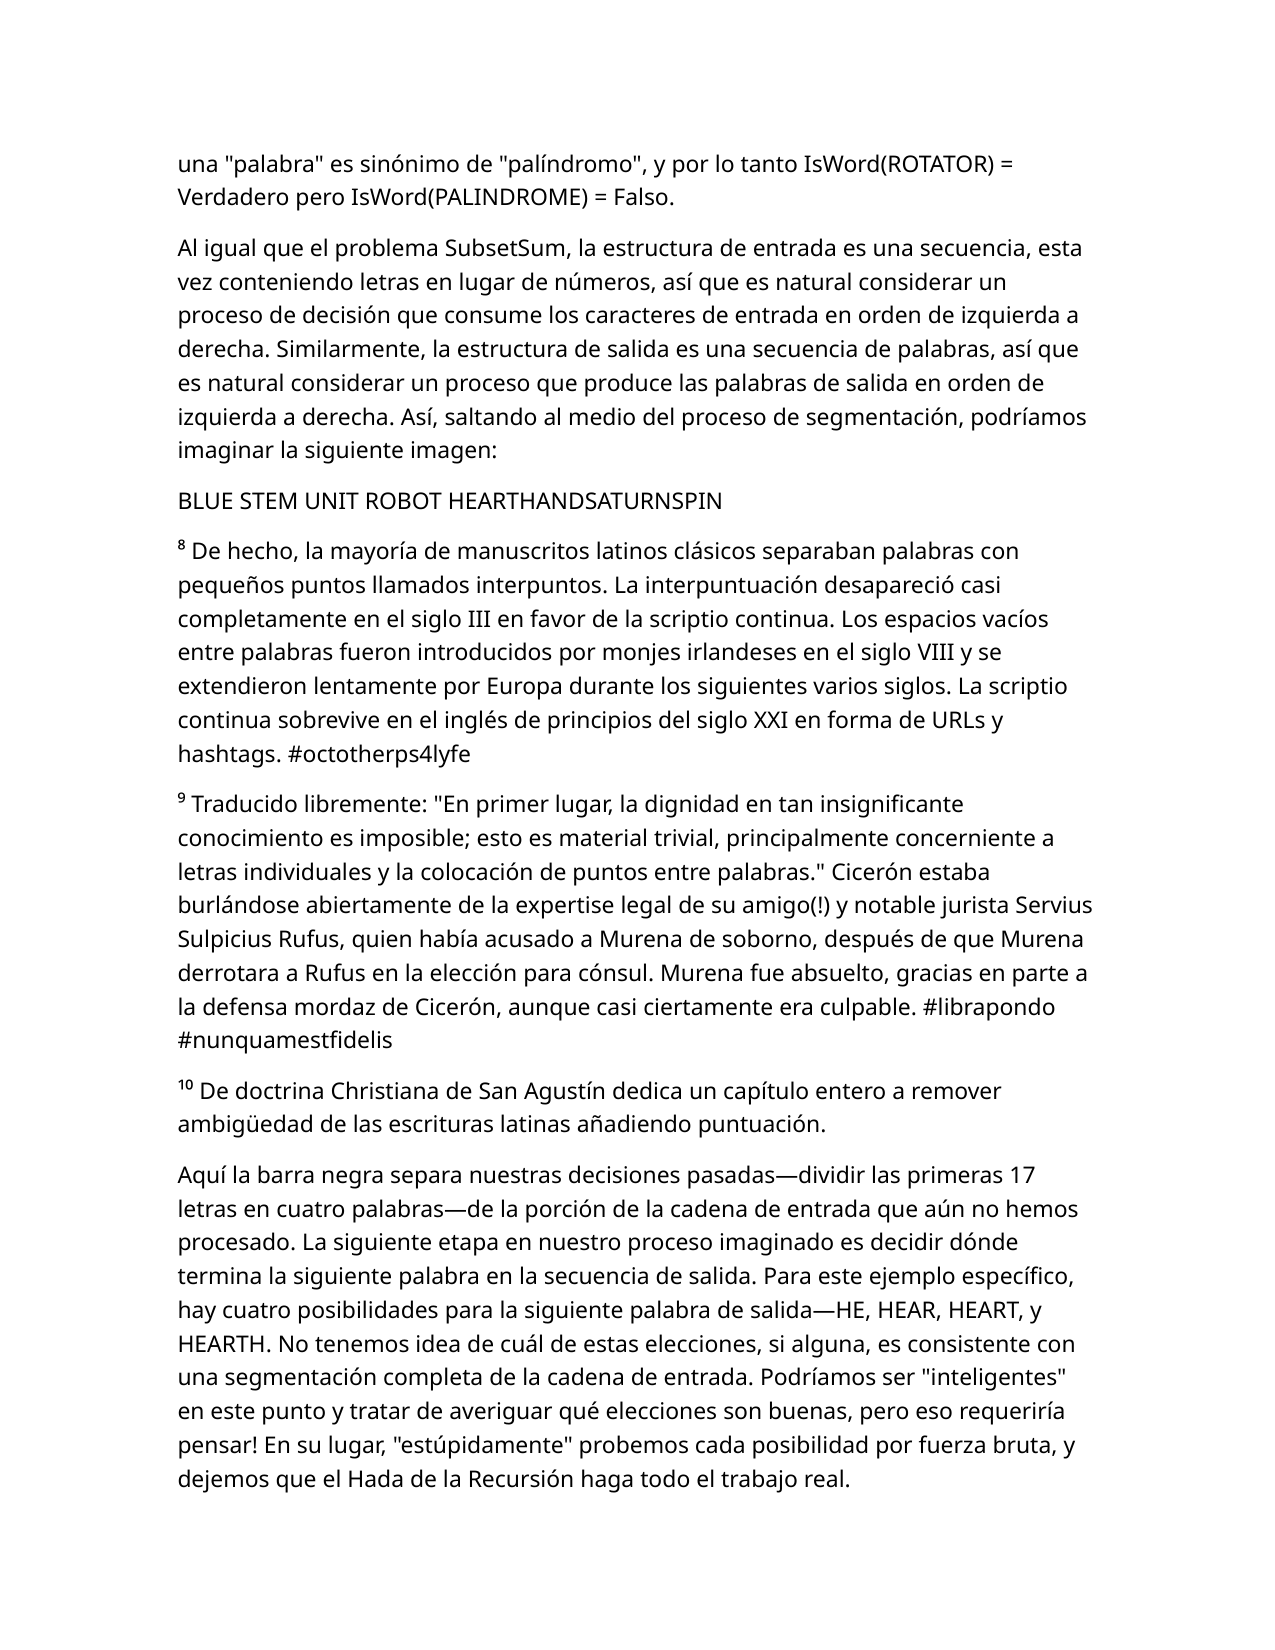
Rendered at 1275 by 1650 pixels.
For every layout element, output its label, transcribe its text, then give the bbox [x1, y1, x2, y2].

text ⁸ De hecho, la mayoría de manuscritos latinos clásicos separaban palabras con pequeños puntos llamados interpuntos. La interpuntuación desapareció casi completamente en el siglo III en favor de la scriptio continua. Los espacios vacíos entre palabras fueron introducidos por monjes irlandeses en el siglo VIII y se extendieron lentamente por Europa durante los siguientes varios siglos. La scriptio continua sobrevive en el inglés de principios del siglo XXI en forma de URLs y hashtags. #octotherps4lyfe [177, 535, 1098, 769]
text BLUE STEM UNIT ROBOT HEARTHANDSATURNSPIN [177, 485, 1098, 516]
text Al igual que el problema SubsetSum, la estructura de entrada es una secuencia, esta vez conteniendo letras en lugar de números, así que es natural considerar un proceso de decisión que consume los caracteres de entrada en orden de izquierda a derecha. Similarmente, la estructura de salida es una secuencia de palabras, así que es natural considerar un proceso que produce las palabras de salida en orden de izquierda a derecha. Así, saltando al medio del proceso de segmentación, podríamos imaginar la siguiente imagen: [177, 232, 1098, 466]
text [177, 148, 1098, 213]
text ¹⁰ De doctrina Christiana de San Agustín dedica un capítulo entero a remover ambigüedad de las escrituras latinas añadiendo puntuación. [177, 1075, 1098, 1140]
text ⁹ Traducido libremente: "En primer lugar, la dignidad en tan insignificante conocimiento es imposible; esto es material trivial, principalmente concerniente a letras individuales y la colocación de puntos entre palabras." Cicerón estaba burlándose abiertamente de la expertise legal de su amigo(!) y notable jurista Servius Sulpicius Rufus, quien había acusado a Murena de soborno, después de que Murena derrotara a Rufus en la elección para cónsul. Murena fue absuelto, gracias en parte a la defensa mordaz de Cicerón, aunque casi ciertamente era culpable. #librapondo #nunquamestfidelis [177, 788, 1098, 1056]
text Aquí la barra negra separa nuestras decisiones pasadas—dividir las primeras 17 letras en cuatro palabras—de la porción de la cadena de entrada que aún no hemos procesado. La siguiente etapa en nuestro proceso imaginado es decidir dónde termina la siguiente palabra en la secuencia de salida. Para este ejemplo específico, hay cuatro posibilidades para la siguiente palabra de salida—HE, HEAR, HEART, y HEARTH. No tenemos idea de cuál de estas elecciones, si alguna, es consistente con una segmentación completa de la cadena de entrada. Podríamos ser "inteligentes" en este punto y tratar de averiguar qué elecciones son buenas, pero eso requeriría pensar! En su lugar, "estúpidamente" probemos cada posibilidad por fuerza bruta, y dejemos que el Hada de la Recursión haga todo el trabajo real. [177, 1159, 1098, 1494]
